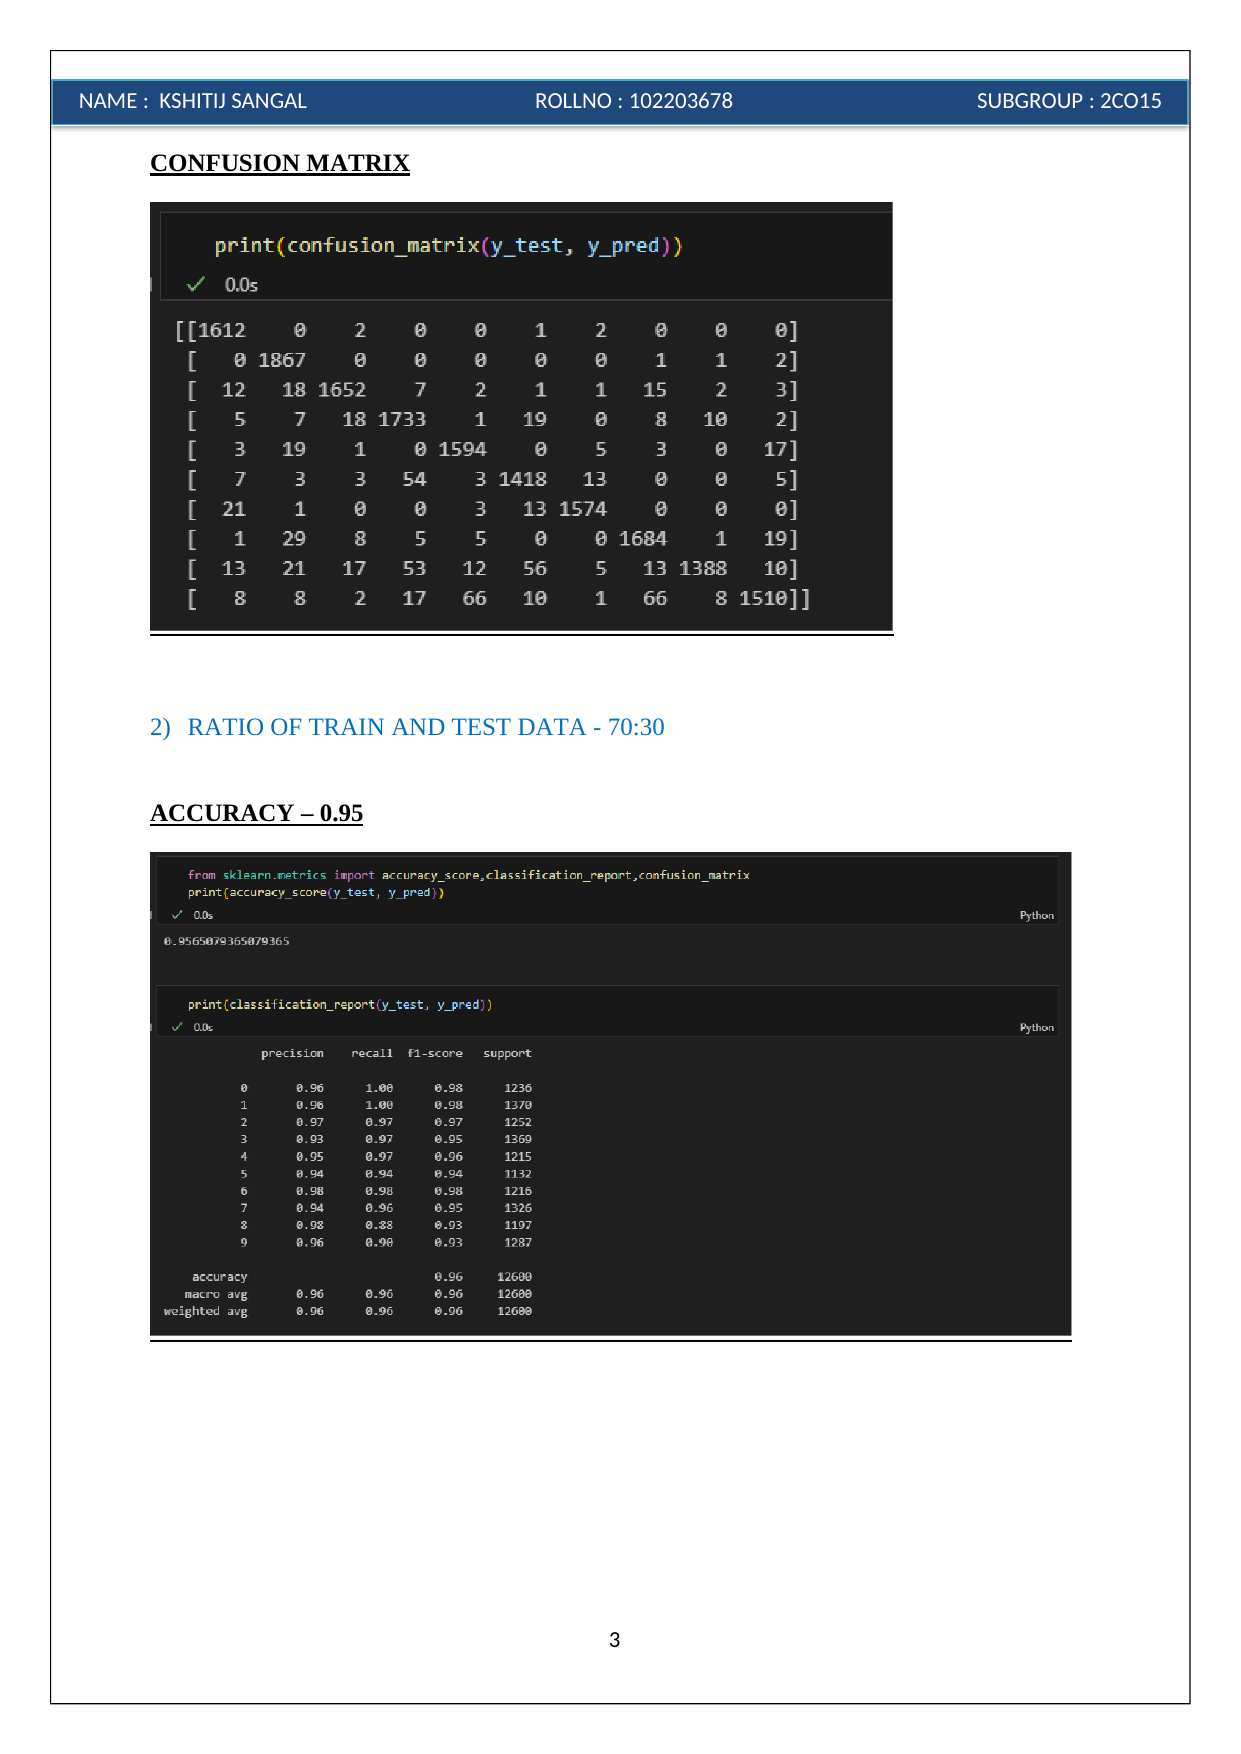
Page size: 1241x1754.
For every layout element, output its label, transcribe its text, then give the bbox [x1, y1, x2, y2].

picture [45, 77, 50, 134]
text NAME : KSHITIJ SANGAL ROLLNO : 102203678 SUBGROUP : 2CO15 [78, 86, 1176, 114]
subtitle ACCURACY – 0.95 [150, 798, 1176, 827]
list RATIO OF TRAIN AND TEST DATA - 70:30 [150, 712, 1176, 740]
subtitle CONFUSION MATRIX [150, 148, 1176, 177]
picture [150, 852, 1072, 1342]
picture [52, 125, 1189, 134]
picture [150, 202, 894, 636]
